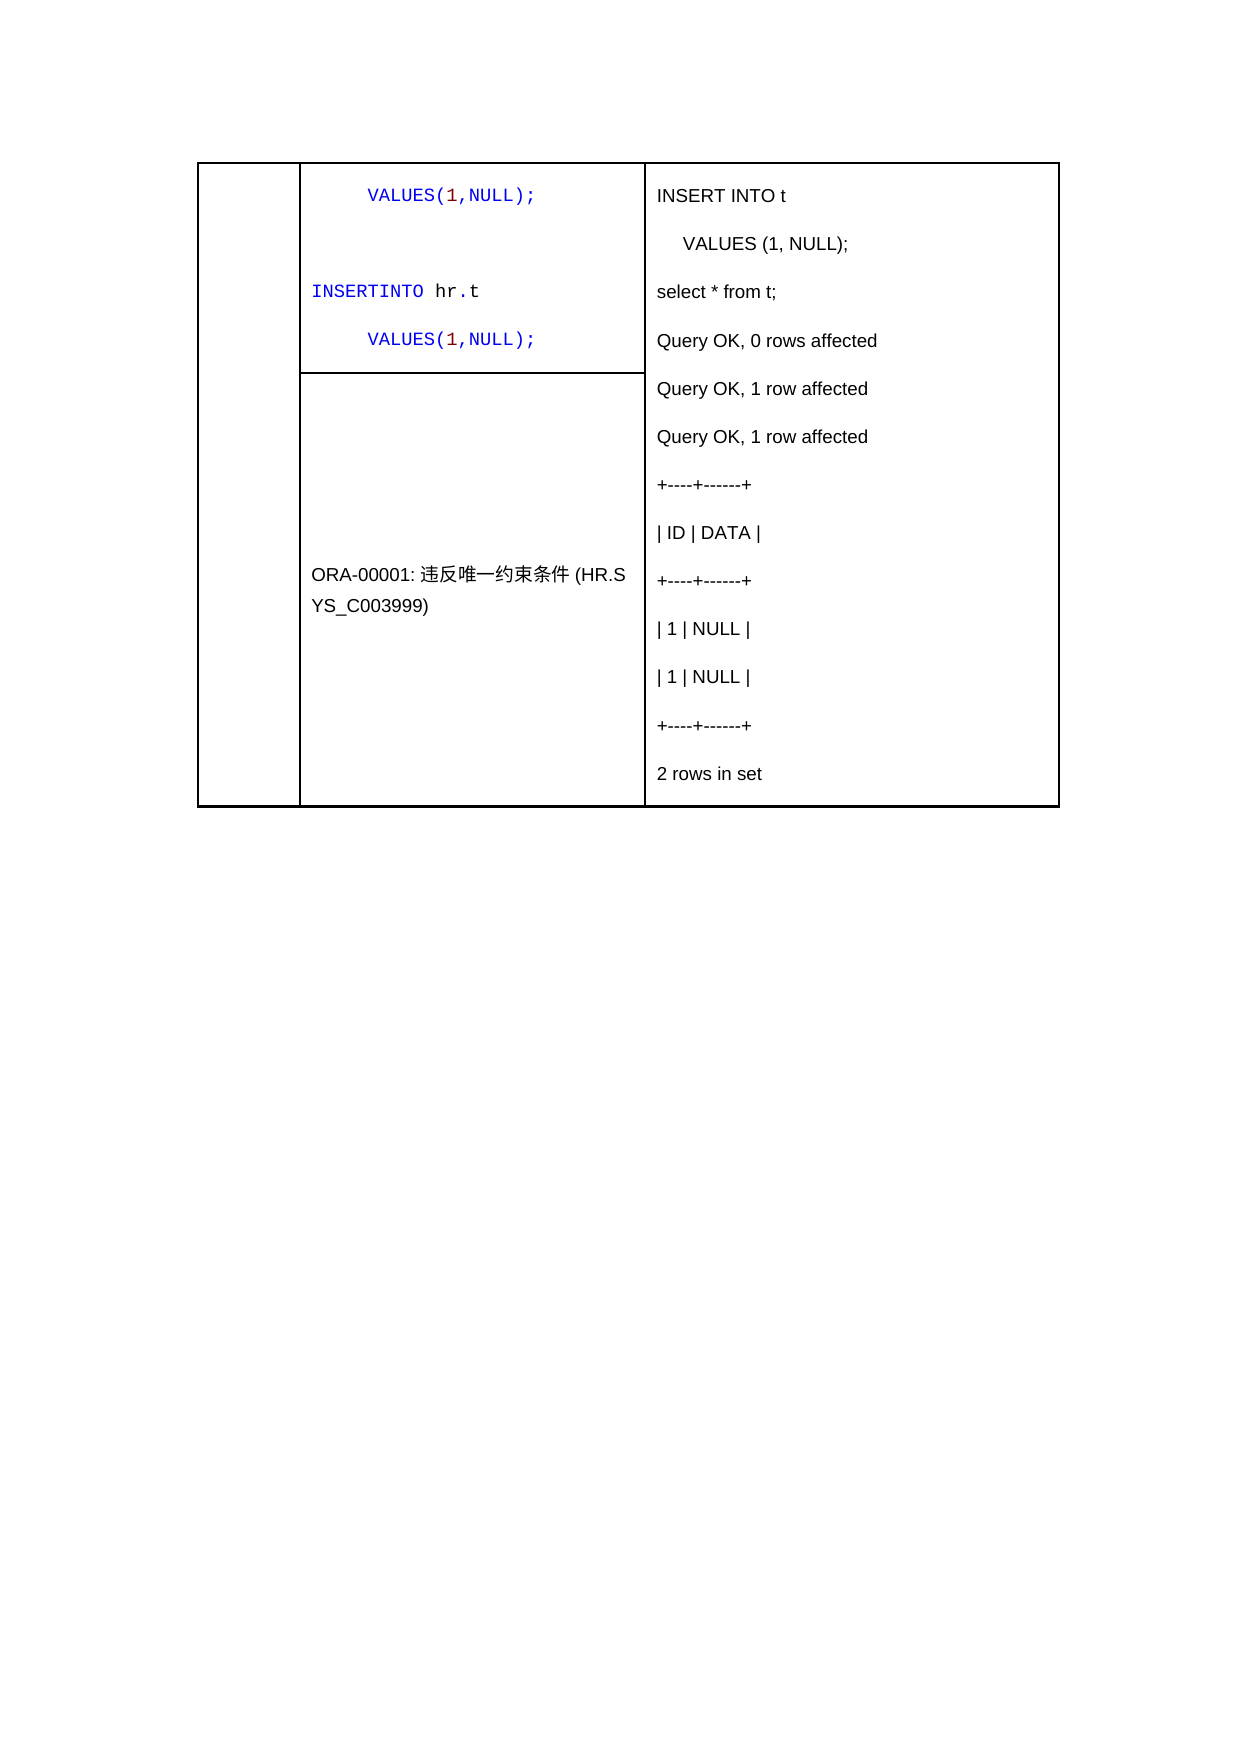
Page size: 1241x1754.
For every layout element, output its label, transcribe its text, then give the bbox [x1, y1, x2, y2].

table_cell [646, 164, 1058, 805]
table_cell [301, 164, 644, 372]
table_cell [199, 164, 299, 805]
table_cell ORA-00001: 违反唯一约束条件 (HR.SYS_C003999) [301, 374, 644, 805]
